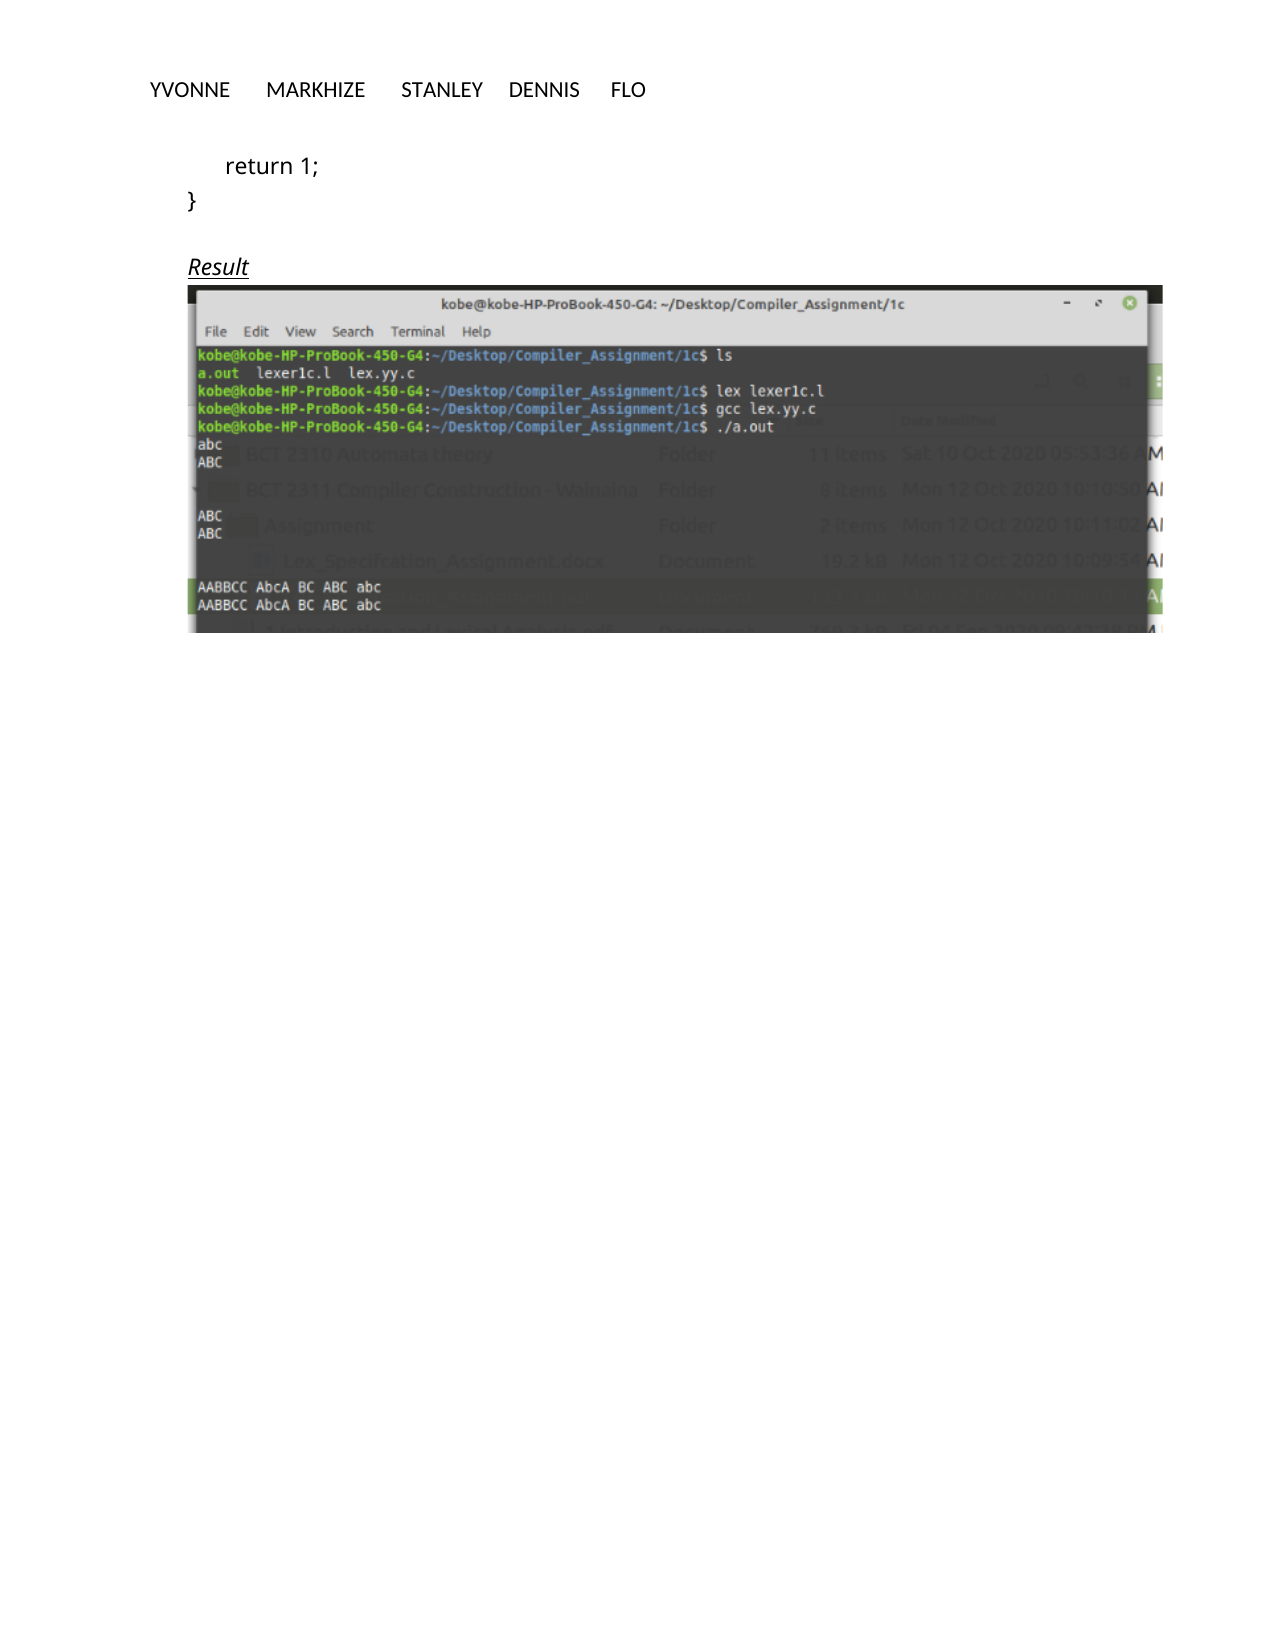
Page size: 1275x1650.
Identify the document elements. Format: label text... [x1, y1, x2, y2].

list return 1; [187, 150, 1125, 181]
picture [187, 285, 1163, 633]
list Result [187, 251, 1125, 282]
list } [187, 184, 1125, 215]
